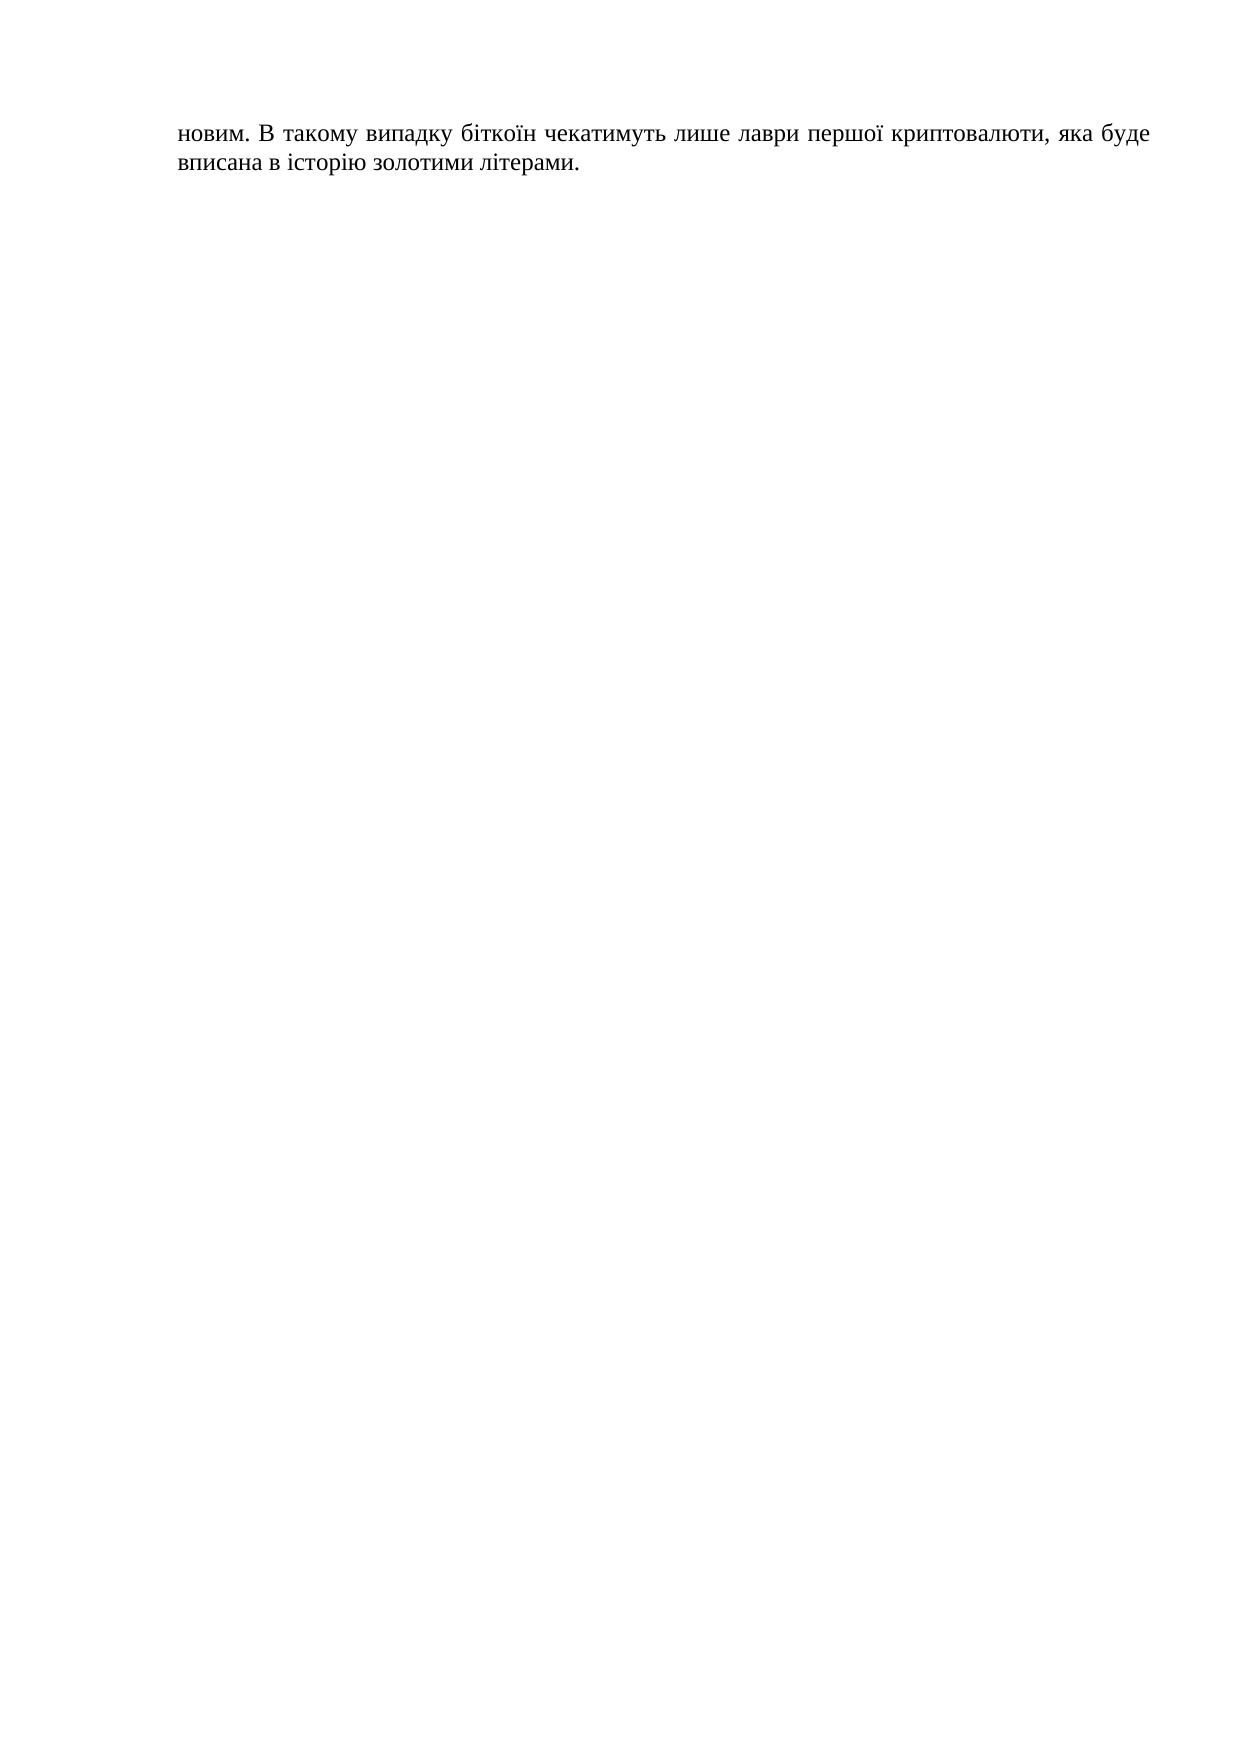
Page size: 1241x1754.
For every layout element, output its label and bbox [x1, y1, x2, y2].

text [177, 118, 1152, 176]
